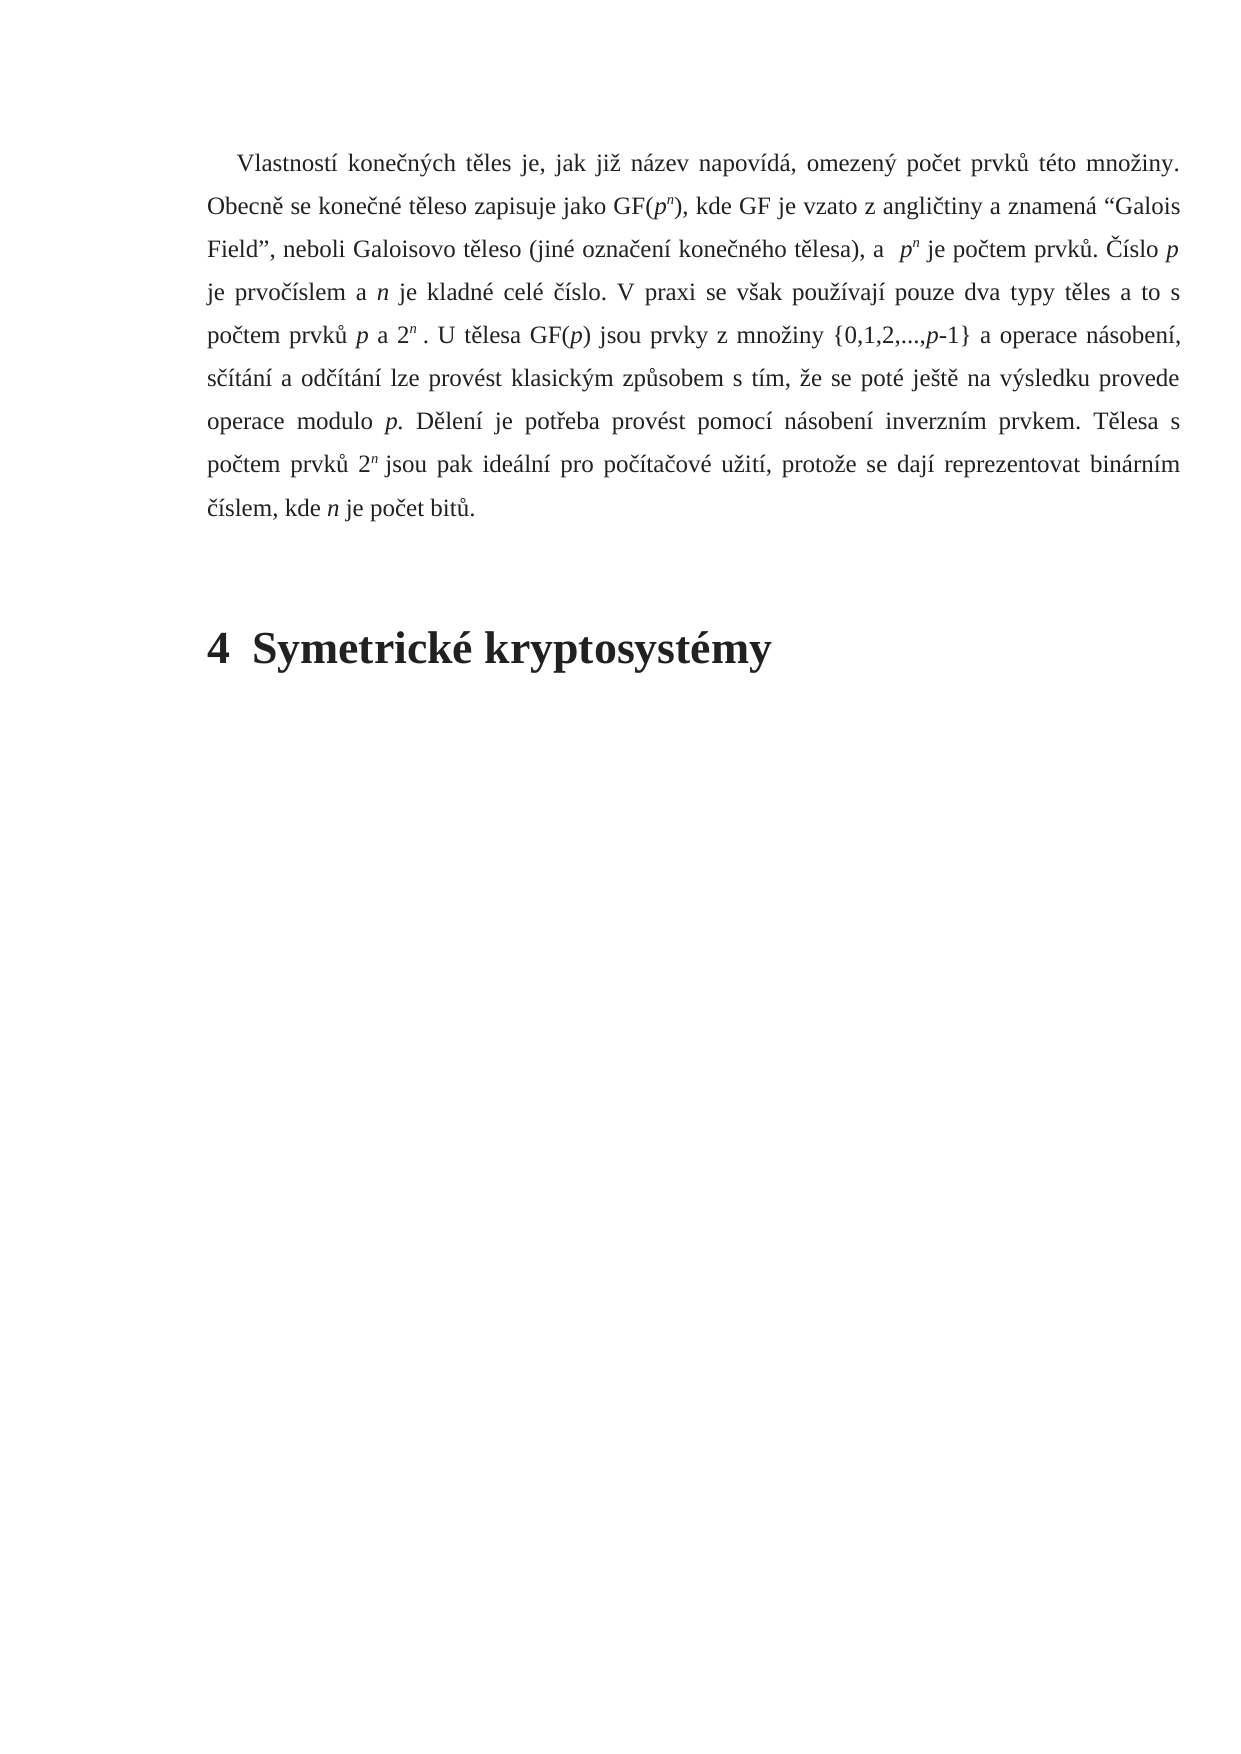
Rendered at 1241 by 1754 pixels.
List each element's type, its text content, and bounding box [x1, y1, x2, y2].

subtitle Symetrické kryptosystémy [207, 621, 1181, 673]
text Vlastností konečných těles je, jak již název napovídá, omezený počet prvků této množiny. Obecně se konečné těleso zapisuje jako GF(pn), kde GF je vzato z angličtiny a znamená “Galois Field”, neboli Galoisovo těleso (jiné označení konečného tělesa), a pn je počtem prvků. Číslo p je prvočíslem a n je kladné celé číslo. V praxi se však používají pouze dva typy těles a to s počtem prvků p a 2n . U tělesa GF(p) jsou prvky z množiny {0,1,2,...,p-1} a operace násobení, sčítání a odčítání lze provést klasickým způsobem s tím, že se poté ještě na výsledku provede operace modulo p. Dělení je potřeba provést pomocí násobení inverzním prvkem. Tělesa s počtem prvků 2n jsou pak ideální pro počítačové užití, protože se dají reprezentovat binárním číslem, kde n je počet bitů. [207, 148, 1181, 521]
